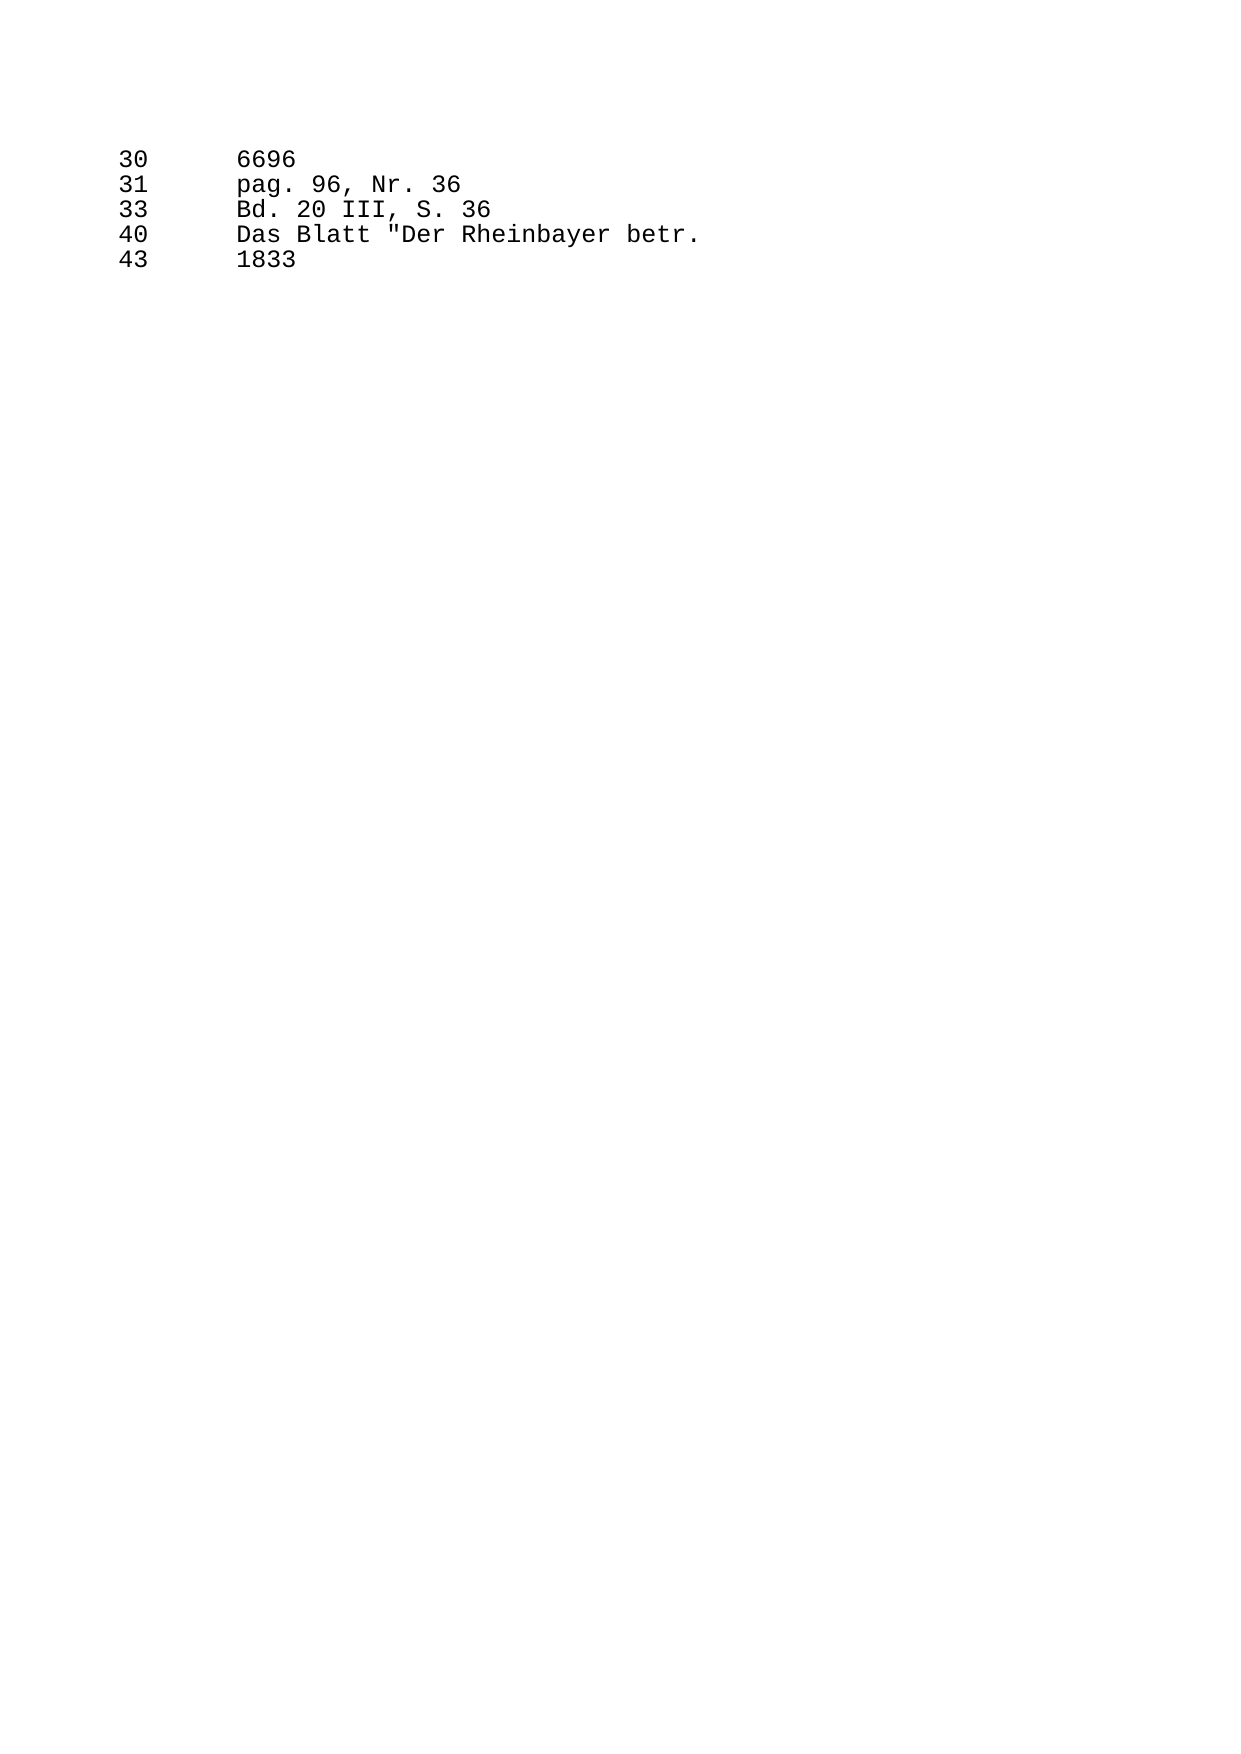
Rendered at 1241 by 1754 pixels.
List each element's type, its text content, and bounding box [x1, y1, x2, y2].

text 30 6696 [118, 148, 1122, 173]
text 40 Das Blatt "t[Der Rheinbayer]t betr. [118, 223, 1122, 248]
text 31 pag. 96, Nr. 36 [118, 173, 1122, 198]
text 33 Bd. 20 III, S. 36 [118, 198, 1122, 223]
text 43 1833 [118, 248, 1122, 273]
